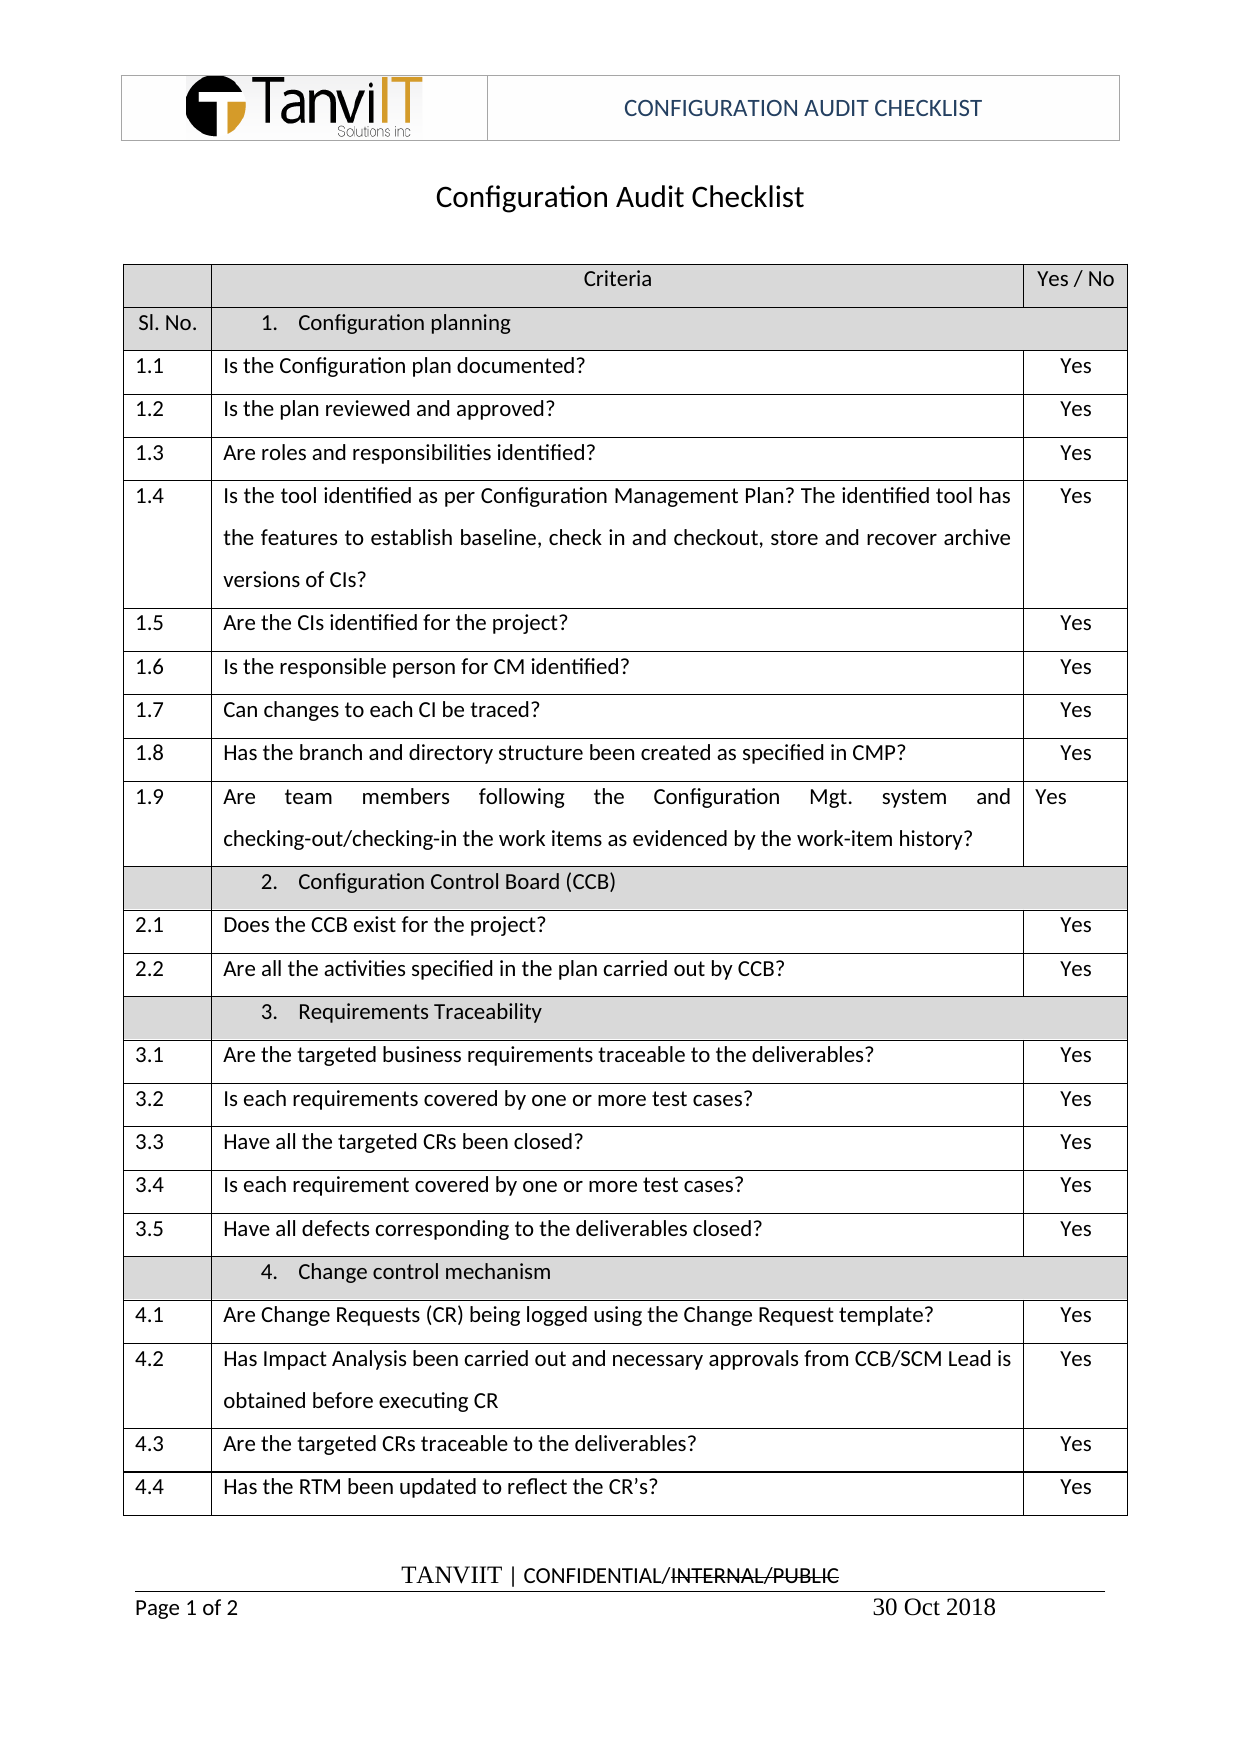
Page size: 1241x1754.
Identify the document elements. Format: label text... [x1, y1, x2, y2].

table_cell 4.1 [124, 1301, 211, 1343]
table_cell Requirements Traceability [212, 997, 1127, 1039]
table_cell Yes [1024, 1171, 1127, 1213]
table_cell Yes [1024, 481, 1127, 607]
table_cell Yes [1024, 1473, 1127, 1515]
table_cell Yes [1024, 1214, 1127, 1256]
table_cell 2.2 [124, 954, 211, 996]
table_cell 3.1 [124, 1041, 211, 1083]
table_cell 3.5 [124, 1214, 211, 1256]
table_cell Have all the targeted CRs been closed? [212, 1127, 1023, 1169]
text Configuration Audit Checklist [135, 177, 1105, 215]
table_cell 3.4 [124, 1171, 211, 1213]
table_cell [124, 1257, 211, 1299]
table_cell Yes [1024, 695, 1127, 737]
table_cell Yes [1024, 438, 1127, 480]
table_cell 4.3 [124, 1429, 211, 1471]
table_cell Can changes to each CI be traced? [212, 695, 1023, 737]
table_cell Is the Configuration plan documented? [212, 351, 1023, 393]
table_cell [124, 997, 211, 1039]
table_cell Is the plan reviewed and approved? [212, 395, 1023, 437]
table_cell 1.6 [124, 652, 211, 694]
table_cell Yes [1024, 739, 1127, 781]
table_cell Are all the activities specified in the plan carried out by CCB? [212, 954, 1023, 996]
table_cell 4.2 [124, 1344, 211, 1428]
table_cell Yes [1024, 1127, 1127, 1169]
table_cell Are Change Requests (CR) being logged using the Change Request template? [212, 1301, 1023, 1343]
table_cell Are the targeted CRs traceable to the deliverables? [212, 1429, 1023, 1471]
table_header Yes / No [1024, 265, 1127, 307]
picture [186, 76, 423, 140]
table_cell Has the branch and directory structure been created as specified in CMP? [212, 739, 1023, 781]
table_cell 4.4 [124, 1473, 211, 1515]
table_cell Yes [1024, 351, 1127, 393]
table_cell Have all defects corresponding to the deliverables closed? [212, 1214, 1023, 1256]
table_cell Change control mechanism [212, 1257, 1127, 1299]
table_cell Has the RTM been updated to reflect the CR’s? [212, 1473, 1023, 1515]
table_cell 3.2 [124, 1084, 211, 1126]
table_cell Yes [1024, 1344, 1127, 1428]
table_cell Is the tool identified as per Configuration Management Plan? The identified tool has the features to establish baseline, check in and checkout, store and recover archive versions of CIs? [212, 481, 1023, 607]
table_cell Yes [1024, 782, 1127, 866]
table_cell Yes [1024, 395, 1127, 437]
table_header Criteria [212, 265, 1023, 307]
table_cell Yes [1024, 1084, 1127, 1126]
table_header [124, 265, 211, 307]
table_cell Has Impact Analysis been carried out and necessary approvals from CCB/SCM Lead is obtained before executing CR [212, 1344, 1023, 1428]
table_cell Yes [1024, 1301, 1127, 1343]
table_cell Are team members following the Configuration Mgt. system and checking-out/checking-in the work items as evidenced by the work-item history? [212, 782, 1023, 866]
table_cell Yes [1024, 609, 1127, 651]
table_cell 1.1 [124, 351, 211, 393]
table_cell Are the CIs identified for the project? [212, 609, 1023, 651]
table_cell Yes [1024, 1429, 1127, 1471]
table_cell Are roles and responsibilities identified? [212, 438, 1023, 480]
table_cell Yes [1024, 954, 1127, 996]
table_cell Is the responsible person for CM identified? [212, 652, 1023, 694]
table_cell 1.9 [124, 782, 211, 866]
table_cell Sl. No. [124, 308, 211, 350]
table_cell Configuration planning [212, 308, 1127, 350]
table_cell 1.3 [124, 438, 211, 480]
table_cell 3.3 [124, 1127, 211, 1169]
table_cell [124, 867, 211, 909]
table_cell Are the targeted business requirements traceable to the deliverables? [212, 1041, 1023, 1083]
table_cell Does the CCB exist for the project? [212, 911, 1023, 953]
table_cell 2.1 [124, 911, 211, 953]
table_cell 1.2 [124, 395, 211, 437]
table_cell Yes [1024, 652, 1127, 694]
table_cell Is each requirements covered by one or more test cases? [212, 1084, 1023, 1126]
table_cell Yes [1024, 1041, 1127, 1083]
table_cell Configuration Control Board (CCB) [212, 867, 1127, 909]
table_cell Yes [1024, 911, 1127, 953]
table_cell 1.7 [124, 695, 211, 737]
table_cell 1.4 [124, 481, 211, 607]
table_cell Is each requirement covered by one or more test cases? [212, 1171, 1023, 1213]
table_cell 1.8 [124, 739, 211, 781]
table_cell 1.5 [124, 609, 211, 651]
